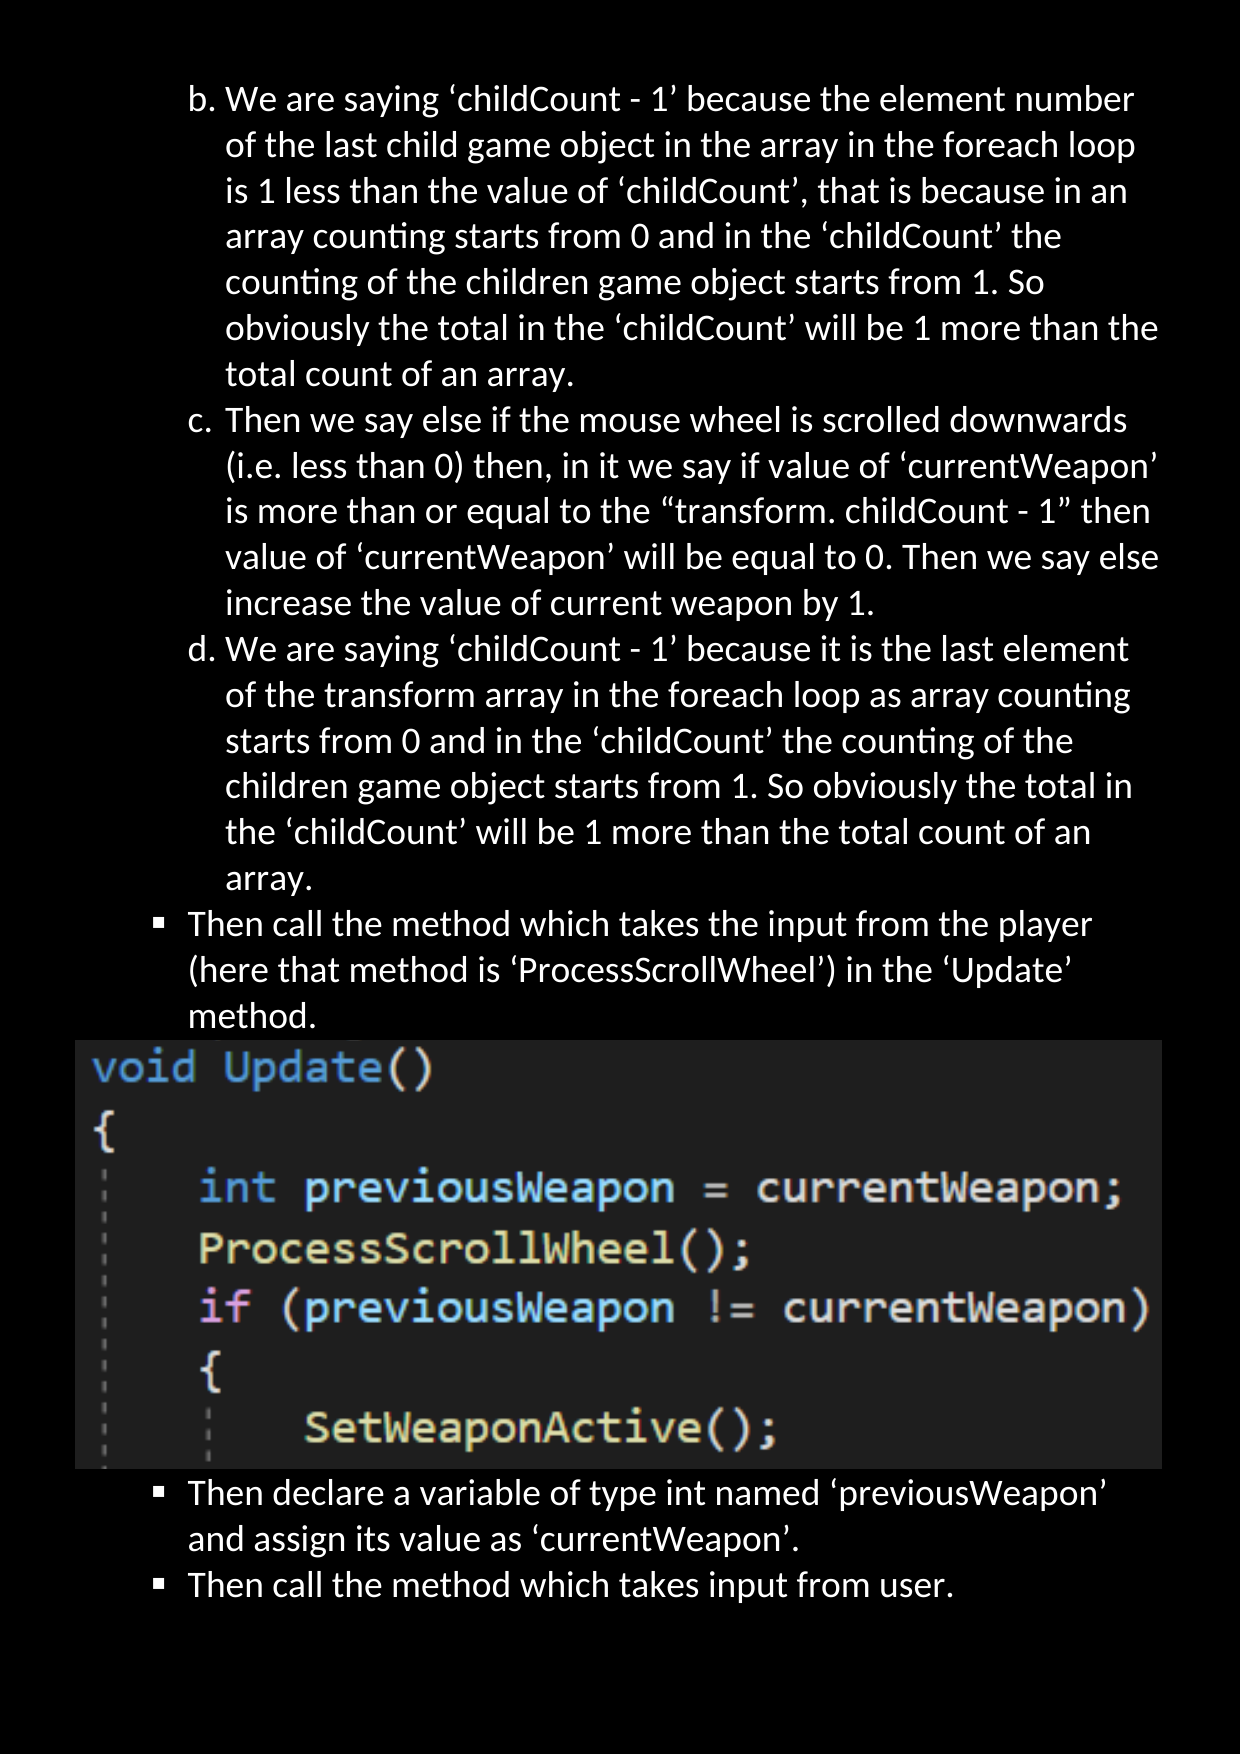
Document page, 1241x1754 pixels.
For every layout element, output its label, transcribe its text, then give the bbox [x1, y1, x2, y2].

list Then call the method which takes the input from the player (here that method is ‘ProcessScrollWheel’) in the ‘Update’ method. [150, 900, 1165, 1037]
list Then we say else if the mouse wheel is scrolled downwards (i.e. less than 0) then, in it we say if value of ‘currentWeapon’ is more than or equal to the “transform. childCount - 1” then value of ‘currentWeapon’ will be equal to 0. Then we say else increase the value of current weapon by 1. [187, 396, 1165, 625]
list We are saying ‘childCount - 1’ because it is the last element of the transform array in the foreach loop as array counting starts from 0 and in the ‘childCount’ the counting of the children game object starts from 1. So obviously the total in the ‘childCount’ will be 1 more than the total count of an array. [187, 625, 1165, 900]
list We are saying ‘childCount - 1’ because the element number of the last child game object in the array in the foreach loop is 1 less than the value of ‘childCount’, that is because in an array counting starts from 0 and in the ‘childCount’ the counting of the children game object starts from 1. So obviously the total in the ‘childCount’ will be 1 more than the total count of an array. [187, 75, 1165, 396]
list Then call the method which takes input from user. [150, 1561, 1165, 1607]
picture [75, 1040, 1162, 1469]
